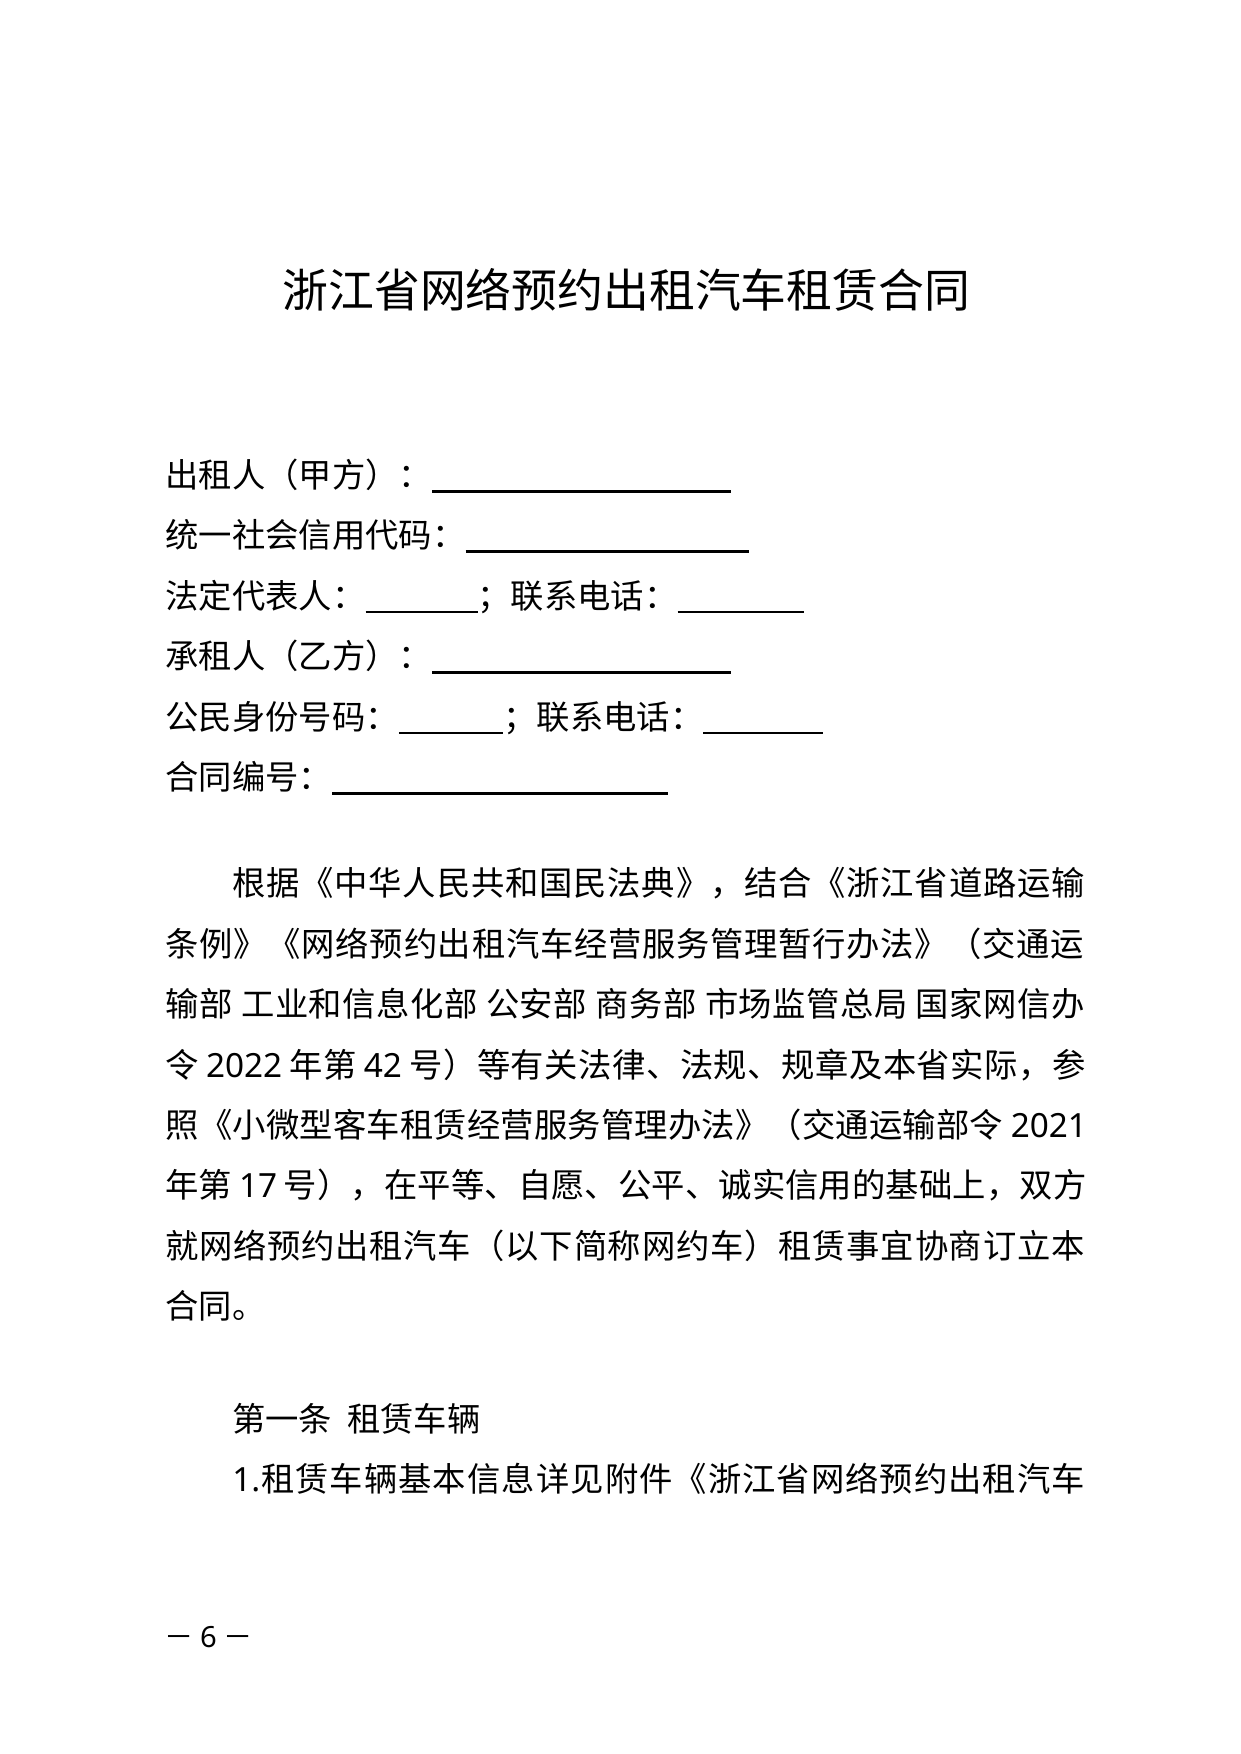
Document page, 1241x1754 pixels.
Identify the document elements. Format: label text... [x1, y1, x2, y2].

text 统一社会信用代码： [165, 499, 1087, 560]
text 法定代表人： ；联系电话： [165, 560, 1087, 620]
text 公民身份号码： ；联系电话： [165, 681, 1087, 741]
text 出租人（甲方）： [165, 439, 1087, 499]
list 第一条 租赁车辆 [165, 1383, 1087, 1443]
text 根据《中华人民共和国民法典》，结合《浙江省道路运输条例》《网络预约出租汽车经营服务管理暂行办法》（交通运输部 工业和信息化部 公安部 商务部 市场监管总局 国家网信办令2022年第42号）等有关法律、法规、规章及本省实际，参照《小微型客车租赁经营服务管理办法》（交通运输部令2021年第17号），在平等、自愿、公平、诚实信用的基础上，双方就网络预约出租汽车（以下简称网约车）租赁事宜协商订立本合同。 [165, 847, 1087, 1331]
text 承租人（乙方）： [165, 620, 1087, 681]
text 浙江省网络预约出租汽车租赁合同 [165, 241, 1087, 333]
text 合同编号： [165, 741, 1087, 802]
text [165, 1443, 1087, 1504]
